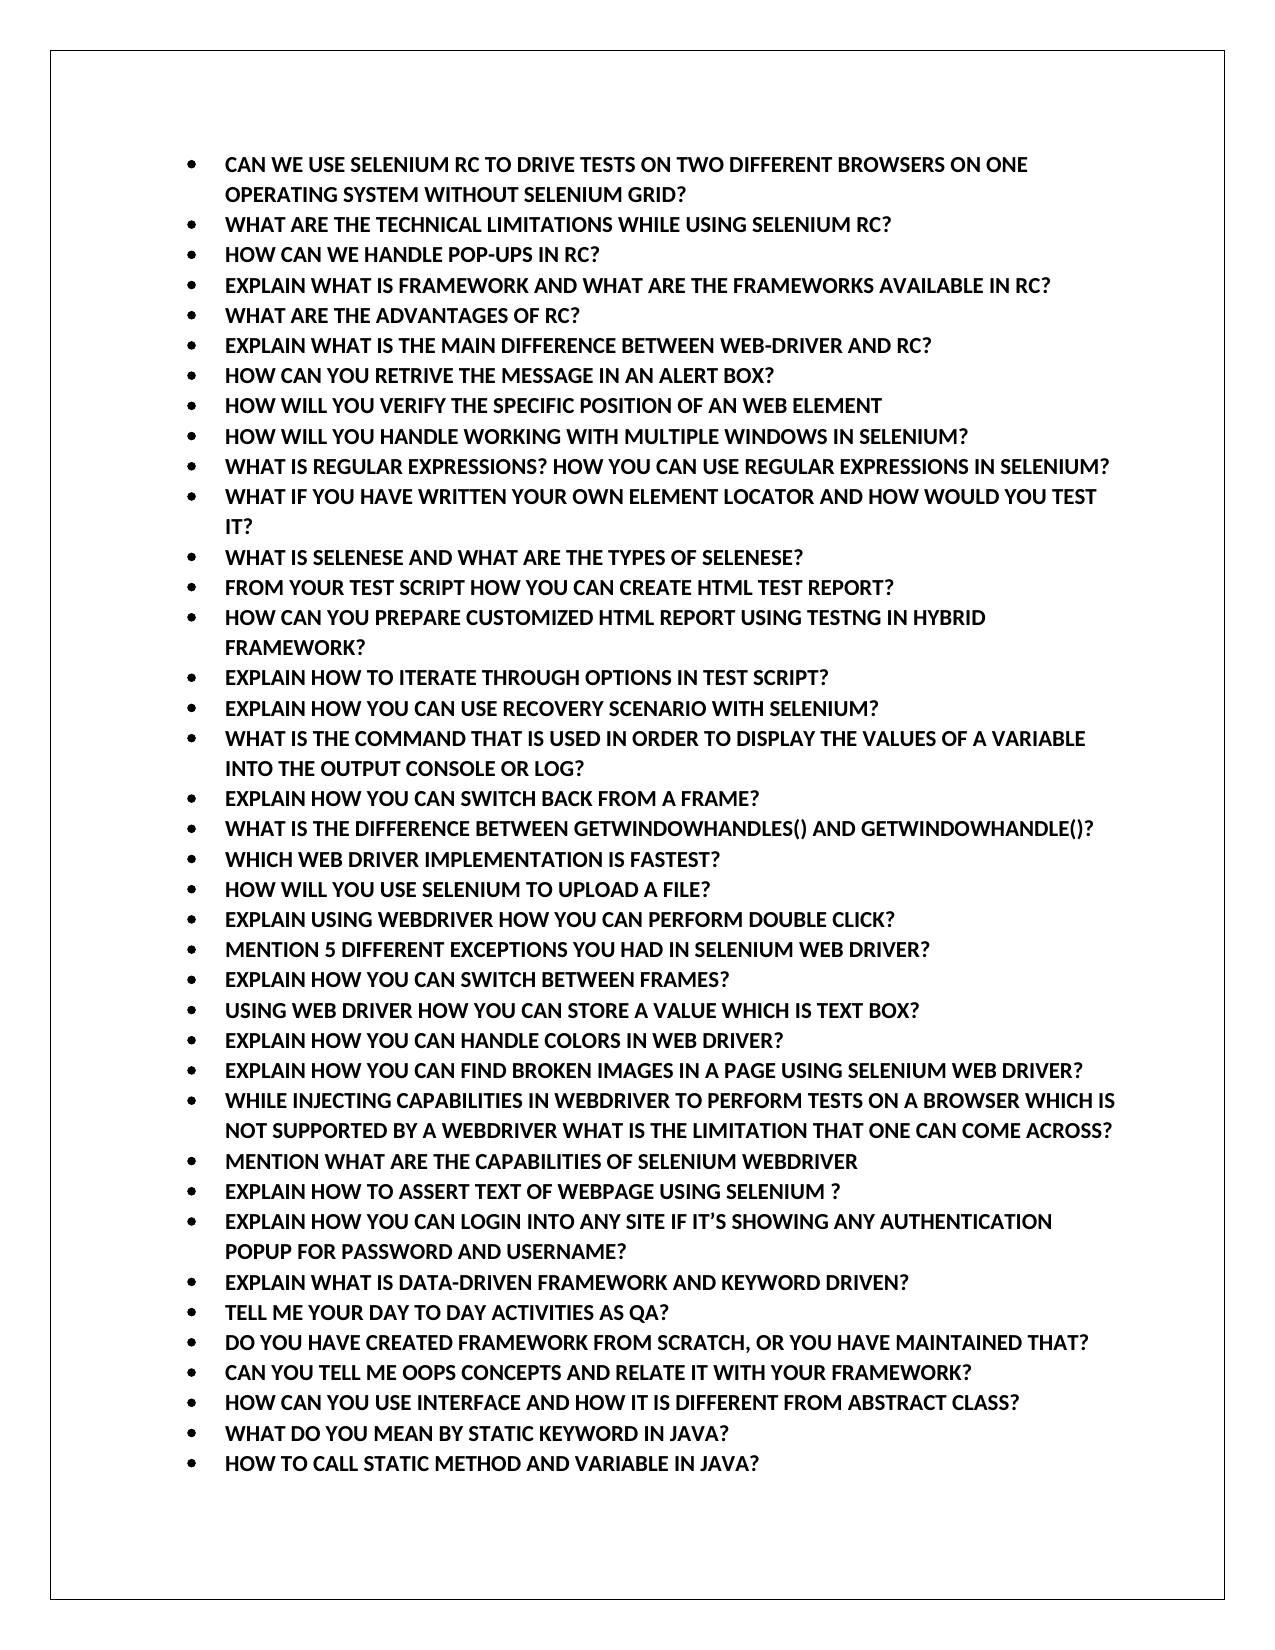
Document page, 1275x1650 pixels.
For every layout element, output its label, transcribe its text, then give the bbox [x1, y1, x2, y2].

list EXPLAIN HOW YOU CAN SWITCH BETWEEN FRAMES? [187, 966, 1125, 994]
list EXPLAIN HOW YOU CAN FIND BROKEN IMAGES IN A PAGE USING SELENIUM WEB DRIVER? [187, 1056, 1125, 1084]
list EXPLAIN USING WEBDRIVER HOW YOU CAN PERFORM DOUBLE CLICK? [187, 905, 1125, 933]
list WHAT ARE THE ADVANTAGES OF RC? [187, 301, 1125, 329]
list WHAT IS REGULAR EXPRESSIONS? HOW YOU CAN USE REGULAR EXPRESSIONS IN SELENIUM? [187, 452, 1125, 480]
list HOW WILL YOU HANDLE WORKING WITH MULTIPLE WINDOWS IN SELENIUM? [187, 422, 1125, 450]
list HOW CAN YOU USE INTERFACE AND HOW IT IS DIFFERENT FROM ABSTRACT CLASS? [187, 1388, 1125, 1417]
list HOW TO CALL STATIC METHOD AND VARIABLE IN JAVA? [187, 1449, 1125, 1477]
list MENTION WHAT ARE THE CAPABILITIES OF SELENIUM WEBDRIVER [187, 1147, 1125, 1175]
list EXPLAIN WHAT IS DATA-DRIVEN FRAMEWORK AND KEYWORD DRIVEN? [187, 1268, 1125, 1296]
list USING WEB DRIVER HOW YOU CAN STORE A VALUE WHICH IS TEXT BOX? [187, 996, 1125, 1024]
list WHAT IS THE DIFFERENCE BETWEEN GETWINDOWHANDLES() AND GETWINDOWHANDLE()? [187, 814, 1125, 843]
list WHAT DO YOU MEAN BY STATIC KEYWORD IN JAVA? [187, 1419, 1125, 1447]
list EXPLAIN HOW YOU CAN LOGIN INTO ANY SITE IF IT’S SHOWING ANY AUTHENTICATION POPUP FOR PASSWORD AND USERNAME? [187, 1207, 1125, 1266]
list WHICH WEB DRIVER IMPLEMENTATION IS FASTEST? [187, 845, 1125, 873]
list HOW CAN YOU RETRIVE THE MESSAGE IN AN ALERT BOX? [187, 361, 1125, 389]
list HOW CAN WE HANDLE POP-UPS IN RC? [187, 241, 1125, 269]
list DO YOU HAVE CREATED FRAMEWORK FROM SCRATCH, OR YOU HAVE MAINTAINED THAT? [187, 1328, 1125, 1356]
list EXPLAIN WHAT IS THE MAIN DIFFERENCE BETWEEN WEB-DRIVER AND RC? [187, 331, 1125, 359]
list WHILE INJECTING CAPABILITIES IN WEBDRIVER TO PERFORM TESTS ON A BROWSER WHICH IS NOT SUPPORTED BY A WEBDRIVER WHAT IS THE LIMITATION THAT ONE CAN COME ACROSS? [187, 1086, 1125, 1145]
list EXPLAIN HOW YOU CAN USE RECOVERY SCENARIO WITH SELENIUM? [187, 694, 1125, 722]
list HOW WILL YOU USE SELENIUM TO UPLOAD A FILE? [187, 875, 1125, 903]
list WHAT IS SELENESE AND WHAT ARE THE TYPES OF SELENESE? [187, 543, 1125, 571]
list EXPLAIN HOW YOU CAN SWITCH BACK FROM A FRAME? [187, 784, 1125, 812]
list EXPLAIN HOW YOU CAN HANDLE COLORS IN WEB DRIVER? [187, 1026, 1125, 1054]
list HOW CAN YOU PREPARE CUSTOMIZED HTML REPORT USING TESTNG IN HYBRID FRAMEWORK? [187, 603, 1125, 661]
list EXPLAIN WHAT IS FRAMEWORK AND WHAT ARE THE FRAMEWORKS AVAILABLE IN RC? [187, 271, 1125, 299]
list EXPLAIN HOW TO ASSERT TEXT OF WEBPAGE USING SELENIUM ? [187, 1177, 1125, 1205]
list FROM YOUR TEST SCRIPT HOW YOU CAN CREATE HTML TEST REPORT? [187, 573, 1125, 601]
list EXPLAIN HOW TO ITERATE THROUGH OPTIONS IN TEST SCRIPT? [187, 663, 1125, 692]
list WHAT ARE THE TECHNICAL LIMITATIONS WHILE USING SELENIUM RC? [187, 210, 1125, 238]
list MENTION 5 DIFFERENT EXCEPTIONS YOU HAD IN SELENIUM WEB DRIVER? [187, 935, 1125, 963]
list CAN YOU TELL ME OOPS CONCEPTS AND RELATE IT WITH YOUR FRAMEWORK? [187, 1358, 1125, 1386]
list CAN WE USE SELENIUM RC TO DRIVE TESTS ON TWO DIFFERENT BROWSERS ON ONE OPERATING SYSTEM WITHOUT SELENIUM GRID? [187, 150, 1125, 208]
list HOW WILL YOU VERIFY THE SPECIFIC POSITION OF AN WEB ELEMENT [187, 392, 1125, 420]
list TELL ME YOUR DAY TO DAY ACTIVITIES AS QA? [187, 1298, 1125, 1326]
list WHAT IS THE COMMAND THAT IS USED IN ORDER TO DISPLAY THE VALUES OF A VARIABLE INTO THE OUTPUT CONSOLE OR LOG? [187, 724, 1125, 782]
list WHAT IF YOU HAVE WRITTEN YOUR OWN ELEMENT LOCATOR AND HOW WOULD YOU TEST IT? [187, 482, 1125, 541]
